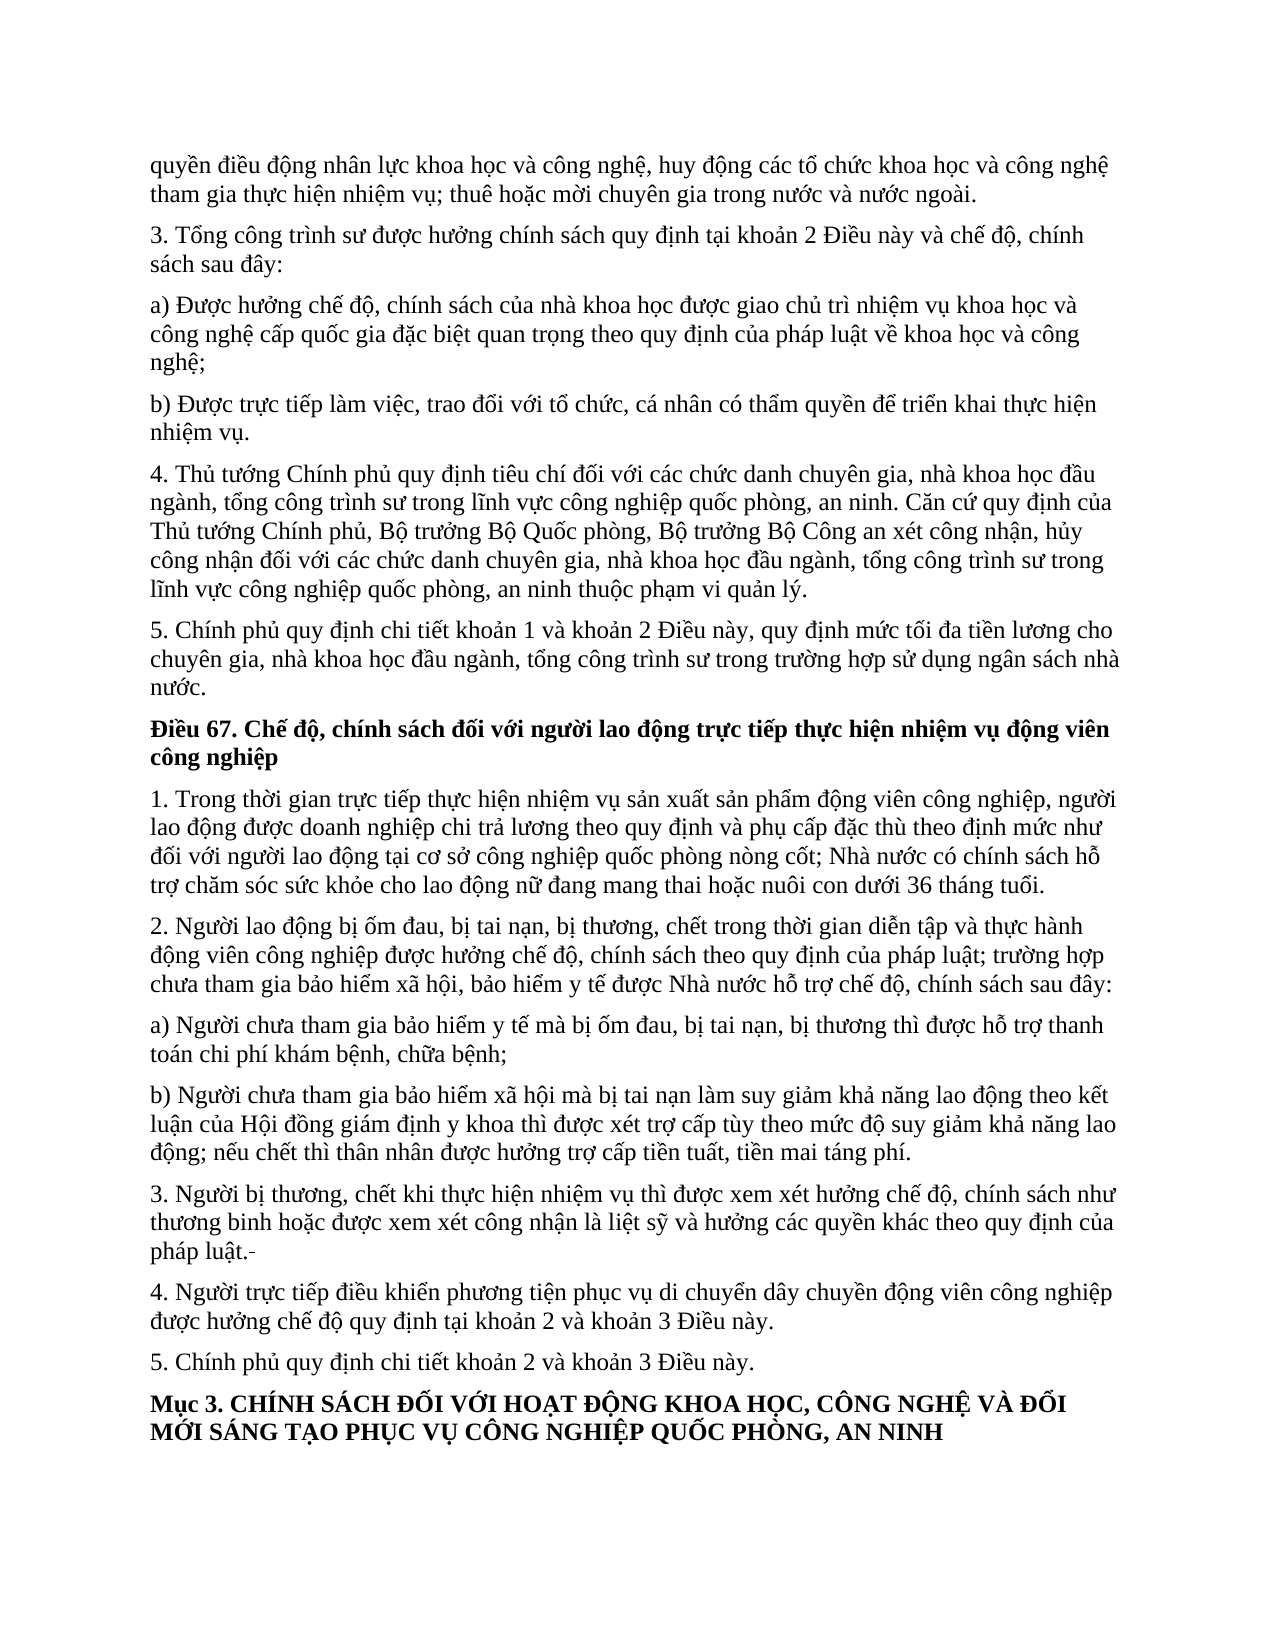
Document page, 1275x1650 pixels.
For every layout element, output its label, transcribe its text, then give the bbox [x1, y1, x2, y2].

text Điều 67. Chế độ, chính sách đối với người lao động trực tiếp thực hiện nhiệm vụ động viên công nghiệp [150, 714, 1125, 771]
text 4. Thủ tướng Chính phủ quy định tiêu chí đối với các chức danh chuyên gia, nhà khoa học đầu ngành, tổng công trình sư trong lĩnh vực công nghiệp quốc phòng, an ninh. Căn cứ quy định của Thủ tướng Chính phủ, Bộ trưởng Bộ Quốc phòng, Bộ trưởng Bộ Công an xét công nhận, hủy công nhận đối với các chức danh chuyên gia, nhà khoa học đầu ngành, tổng công trình sư trong lĩnh vực công nghiệp quốc phòng, an ninh thuộc phạm vi quản lý. [150, 459, 1125, 602]
text 3. Tổng công trình sư được hưởng chính sách quy định tại khoản 2 Điều này và chế độ, chính sách sau đây: [150, 220, 1125, 277]
text 3. Người bị thương, chết khi thực hiện nhiệm vụ thì được xem xét hưởng chế độ, chính sách như thương binh hoặc được xem xét công nhận là liệt sỹ và hưởng các quyền khác theo quy định của pháp luật. [150, 1179, 1125, 1265]
text b) Người chưa tham gia bảo hiểm xã hội mà bị tai nạn làm suy giảm khả năng lao động theo kết luận của Hội đồng giám định y khoa thì được xét trợ cấp tùy theo mức độ suy giảm khả năng lao động; nếu chết thì thân nhân được hưởng trợ cấp tiền tuất, tiền mai táng phí. [150, 1080, 1125, 1166]
text 2. Người lao động bị ốm đau, bị tai nạn, bị thương, chết trong thời gian diễn tập và thực hành động viên công nghiệp được hưởng chế độ, chính sách theo quy định của pháp luật; trường hợp chưa tham gia bảo hiểm xã hội, bảo hiểm y tế được Nhà nước hỗ trợ chế độ, chính sách sau đây: [150, 911, 1125, 997]
text 5. Chính phủ quy định chi tiết khoản 2 và khoản 3 Điều này. [150, 1347, 1125, 1376]
text Mục 3. CHÍNH SÁCH ĐỐI VỚI HOẠT ĐỘNG KHOA HỌC, CÔNG NGHỆ VÀ ĐỔI MỚI SÁNG TẠO PHỤC VỤ CÔNG NGHIỆP QUỐC PHÒNG, AN NINH [150, 1389, 1125, 1446]
text b) Được trực tiếp làm việc, trao đổi với tổ chức, cá nhân có thẩm quyền để triển khai thực hiện nhiệm vụ. [150, 389, 1125, 446]
text a) Người chưa tham gia bảo hiểm y tế mà bị ốm đau, bị tai nạn, bị thương thì được hỗ trợ thanh toán chi phí khám bệnh, chữa bệnh; [507, 1010, 1125, 1067]
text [150, 150, 1125, 207]
text 1. Trong thời gian trực tiếp thực hiện nhiệm vụ sản xuất sản phẩm động viên công nghiệp, người lao động được doanh nghiệp chi trả lương theo quy định và phụ cấp đặc thù theo định mức như đối với người lao động tại cơ sở công nghiệp quốc phòng nòng cốt; Nhà nước có chính sách hỗ trợ chăm sóc sức khỏe cho lao động nữ đang mang thai hoặc nuôi con dưới 36 tháng tuổi. [150, 784, 1125, 899]
text 4. Người trực tiếp điều khiển phương tiện phục vụ di chuyển dây chuyền động viên công nghiệp được hưởng chế độ quy định tại khoản 2 và khoản 3 Điều này. [150, 1277, 1125, 1335]
text a) Được hưởng chế độ, chính sách của nhà khoa học được giao chủ trì nhiệm vụ khoa học và công nghệ cấp quốc gia đặc biệt quan trọng theo quy định của pháp luật về khoa học và công nghệ; [150, 290, 1125, 376]
text 5. Chính phủ quy định chi tiết khoản 1 và khoản 2 Điều này, quy định mức tối đa tiền lương cho chuyên gia, nhà khoa học đầu ngành, tổng công trình sư trong trường hợp sử dụng ngân sách nhà nước. [150, 615, 1125, 701]
